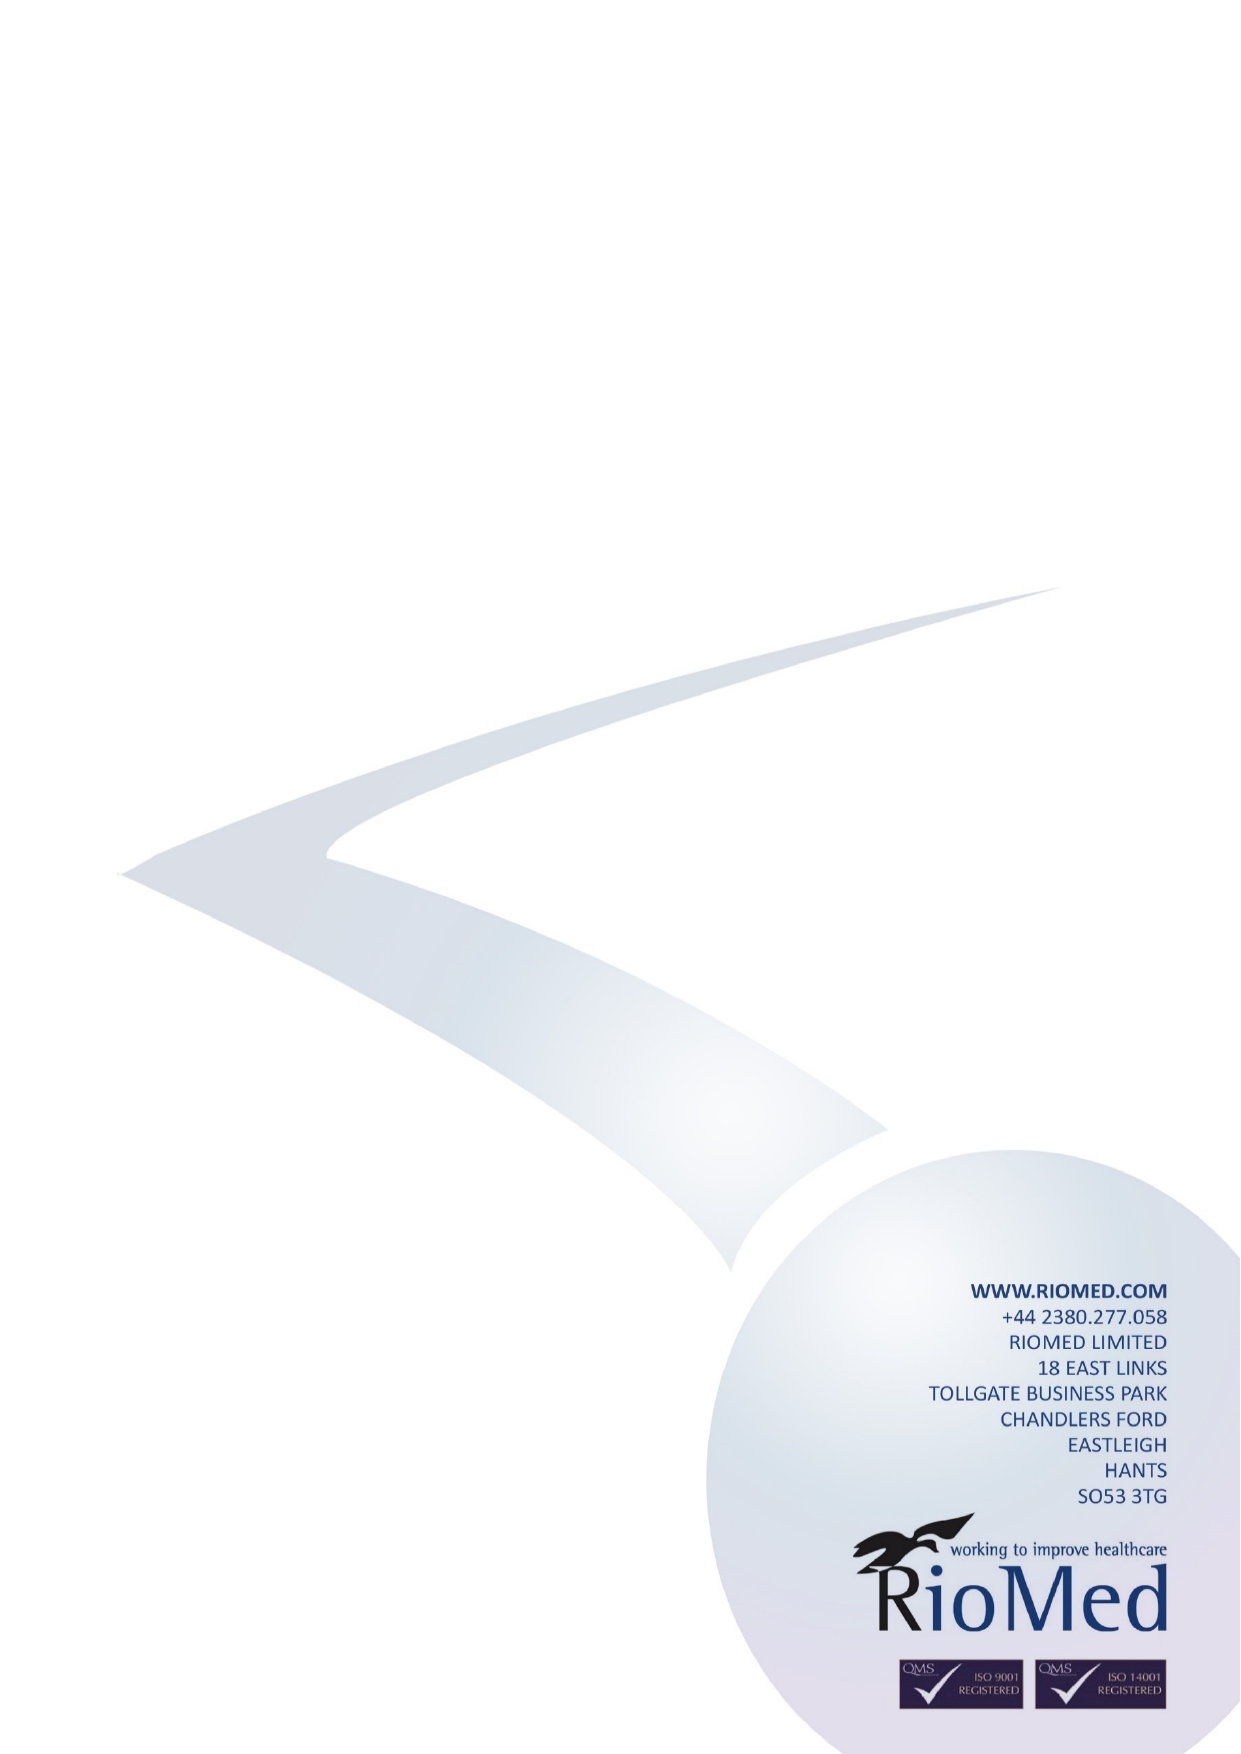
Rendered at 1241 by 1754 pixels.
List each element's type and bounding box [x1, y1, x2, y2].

picture [117, 216, 1241, 1754]
